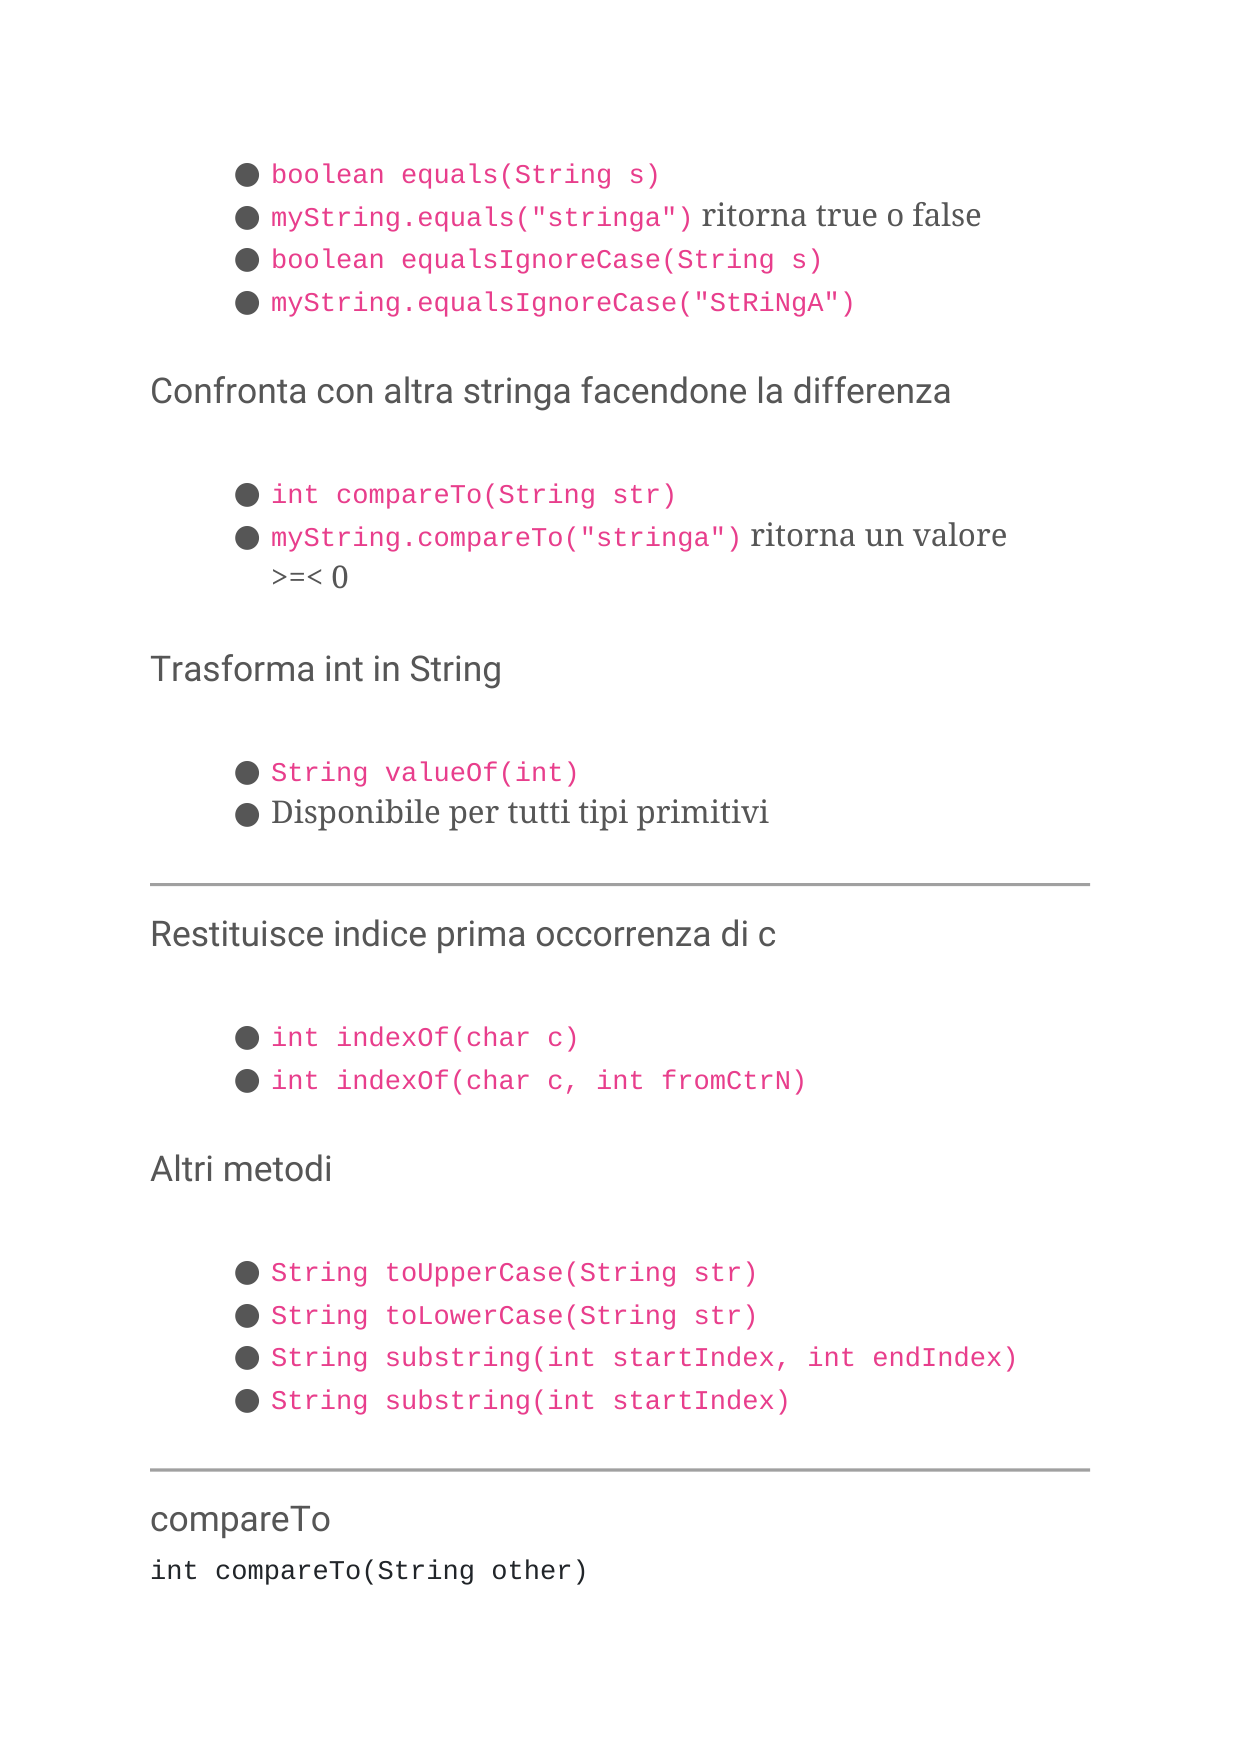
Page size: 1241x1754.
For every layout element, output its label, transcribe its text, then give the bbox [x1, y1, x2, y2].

list int indexOf(char c) [233, 1013, 1044, 1056]
list String toLowerCase(String str) [233, 1291, 1044, 1333]
subtitle Confronta con altra stringa facendone la differenza [150, 370, 1090, 412]
list boolean equals(String s) [233, 150, 1044, 193]
list String toUpperCase(String str) [233, 1248, 1044, 1291]
list int indexOf(char c, int fromCtrN) [233, 1056, 1044, 1098]
list myString.equals("stringa") ritorna true o false [233, 193, 1044, 235]
subtitle Restituisce indice prima occorrenza di c [150, 913, 1090, 955]
list String valueOf(int) [233, 748, 1044, 790]
subtitle Altri metodi [150, 1148, 1090, 1190]
list String substring(int startIndex, int endIndex) [233, 1333, 1044, 1376]
list String substring(int startIndex) [233, 1376, 1044, 1418]
text int compareTo(String other) [150, 1557, 1090, 1587]
subtitle Trasforma int in String [150, 648, 1090, 689]
list boolean equalsIgnoreCase(String s) [233, 235, 1044, 278]
list myString.equalsIgnoreCase("StRiNgA") [233, 278, 1044, 320]
list myString.compareTo("stringa") ritorna un valore >=< 0 [233, 513, 1044, 598]
list Disponibile per tutti tipi primitivi [233, 790, 1044, 833]
list int compareTo(String str) [233, 470, 1044, 513]
subtitle compareTo [150, 1499, 1090, 1540]
